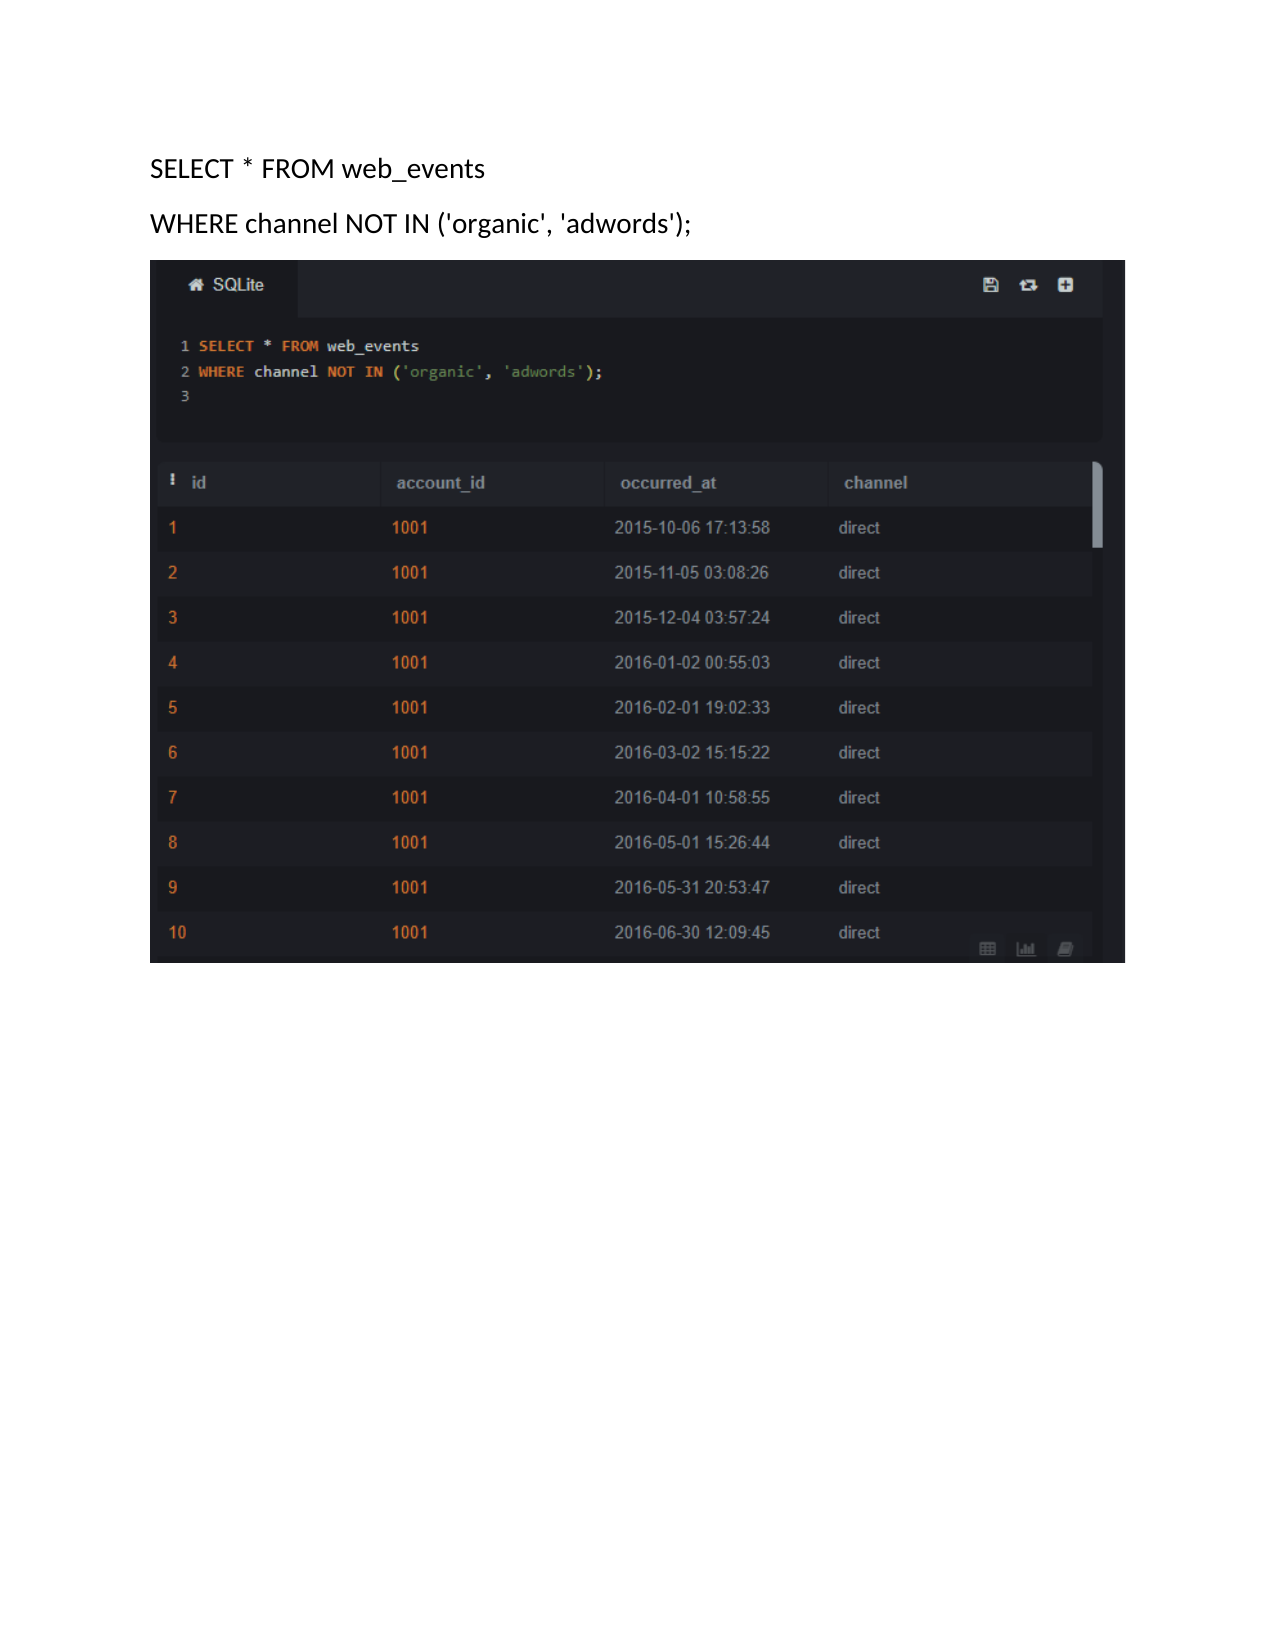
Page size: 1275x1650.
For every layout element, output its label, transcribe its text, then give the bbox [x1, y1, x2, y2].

picture [150, 260, 1125, 963]
text WHERE channel NOT IN ('organic', 'adwords'); [150, 205, 1125, 241]
text SELECT * FROM web_events [150, 150, 1125, 186]
